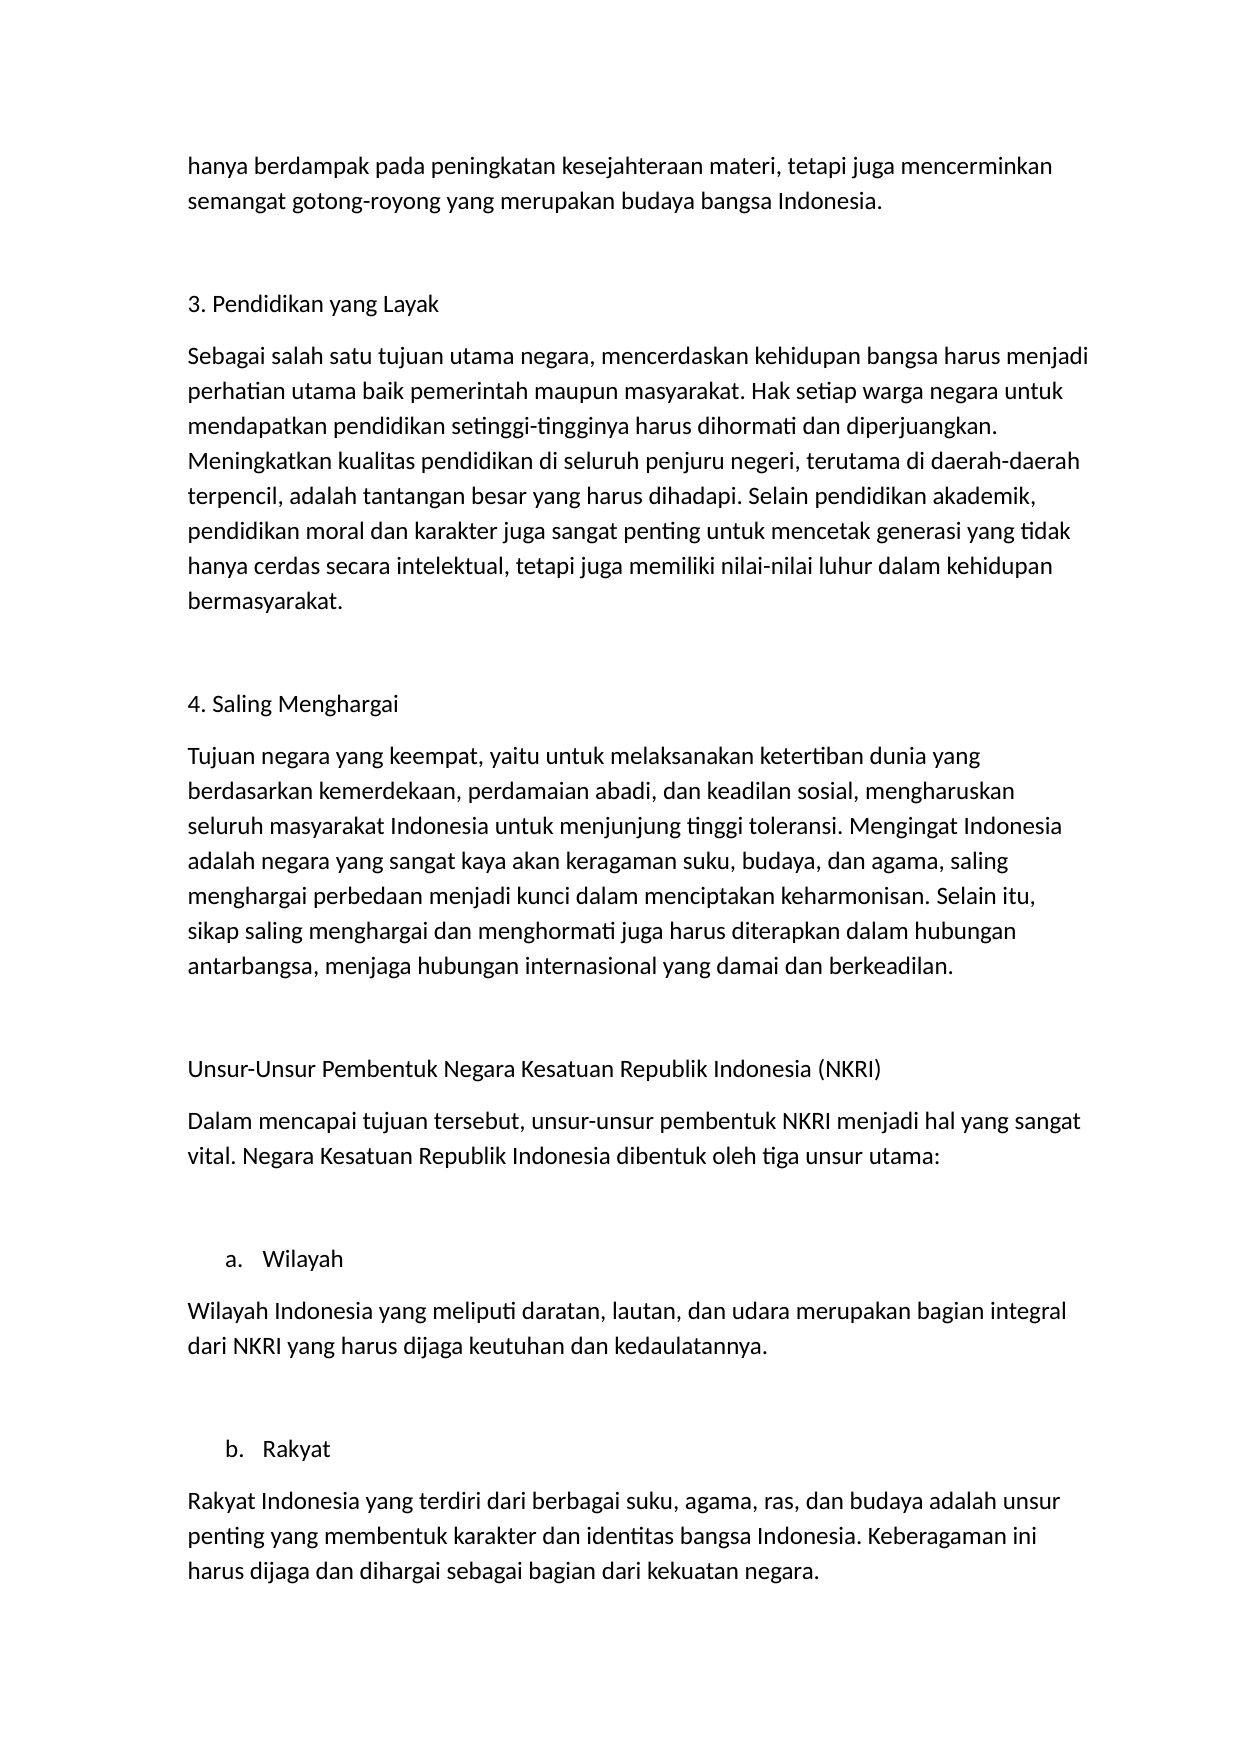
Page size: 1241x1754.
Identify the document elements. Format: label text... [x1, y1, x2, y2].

text Tujuan negara yang keempat, yaitu untuk melaksanakan ketertiban dunia yang berdasarkan kemerdekaan, perdamaian abadi, dan keadilan sosial, mengharuskan seluruh masyarakat Indonesia untuk menjunjung tinggi toleransi. Mengingat Indonesia adalah negara yang sangat kaya akan keragaman suku, budaya, dan agama, saling menghargai perbedaan menjadi kunci dalam menciptakan keharmonisan. Selain itu, sikap saling menghargai dan menghormati juga harus diterapkan dalam hubungan antarbangsa, menjaga hubungan internasional yang damai dan berkeadilan. [187, 740, 1090, 981]
text 3. Pendidikan yang Layak [187, 288, 1090, 319]
text Wilayah Indonesia yang meliputi daratan, lautan, dan udara merupakan bagian integral dari NKRI yang harus dijaga keutuhan dan kedaulatannya. [187, 1295, 1090, 1361]
list Rakyat [225, 1433, 1090, 1464]
text Unsur-Unsur Pembentuk Negara Kesatuan Republik Indonesia (NKRI) [187, 1053, 1090, 1084]
text Dalam mencapai tujuan tersebut, unsur-unsur pembentuk NKRI menjadi hal yang sangat vital. Negara Kesatuan Republik Indonesia dibentuk oleh tiga unsur utama: [187, 1105, 1090, 1171]
text 4. Saling Menghargai [187, 688, 1090, 719]
text Sebagai salah satu tujuan utama negara, mencerdaskan kehidupan bangsa harus menjadi perhatian utama baik pemerintah maupun masyarakat. Hak setiap warga negara untuk mendapatkan pendidikan setinggi-tingginya harus dihormati dan diperjuangkan. Meningkatkan kualitas pendidikan di seluruh penjuru negeri, terutama di daerah-daerah terpencil, adalah tantangan besar yang harus dihadapi. Selain pendidikan akademik, pendidikan moral dan karakter juga sangat penting untuk mencetak generasi yang tidak hanya cerdas secara intelektual, tetapi juga memiliki nilai-nilai luhur dalam kehidupan bermasyarakat. [187, 340, 1090, 616]
list Wilayah [225, 1243, 1090, 1274]
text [187, 150, 1090, 216]
text Rakyat Indonesia yang terdiri dari berbagai suku, agama, ras, dan budaya adalah unsur penting yang membentuk karakter dan identitas bangsa Indonesia. Keberagaman ini harus dijaga dan dihargai sebagai bagian dari kekuatan negara. [187, 1485, 1090, 1586]
